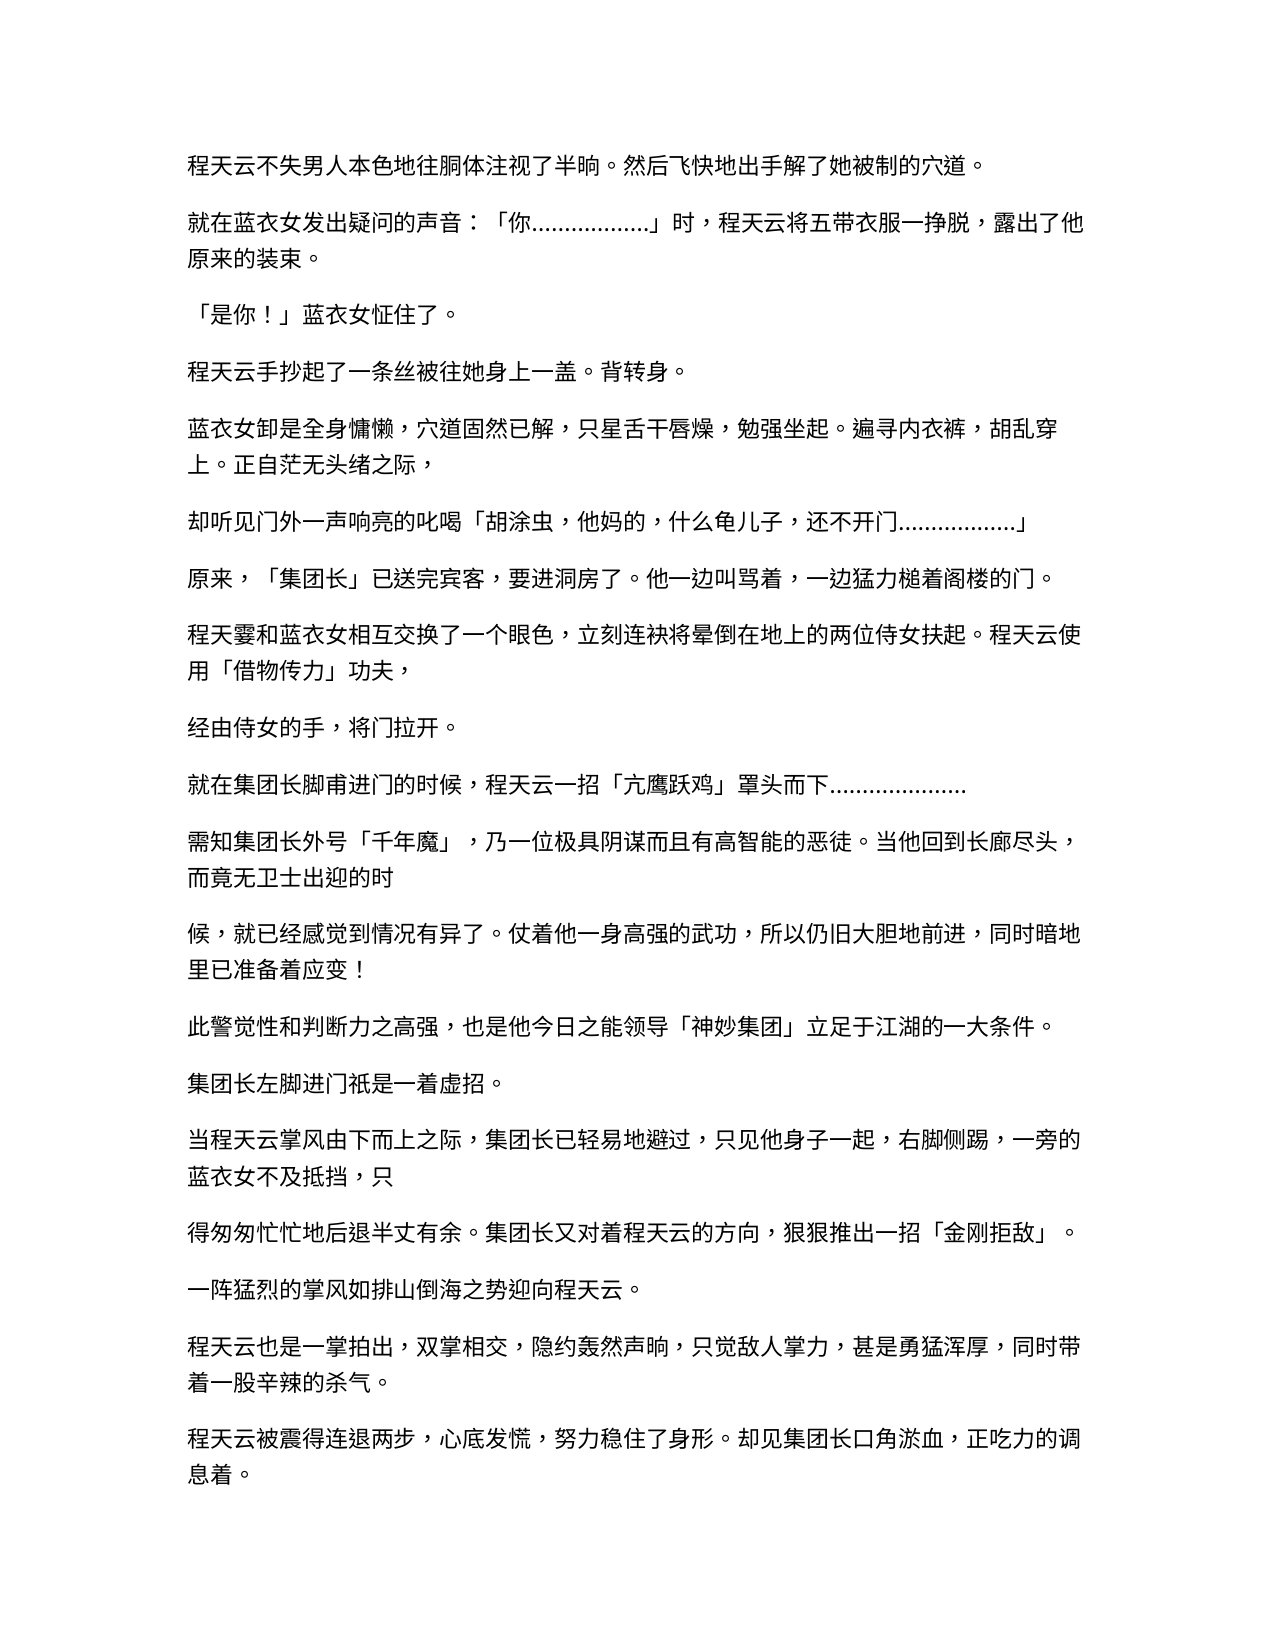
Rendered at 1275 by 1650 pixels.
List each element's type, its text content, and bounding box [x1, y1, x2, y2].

text 蓝衣女卸是全身慵懒，穴道固然已解，只星舌干唇燥，勉强坐起。遍寻内衣裤，胡乱穿上。正自茫无头绪之际， [187, 413, 1087, 480]
text 得匆匆忙忙地后退半丈有余。集团长又对着程天云的方向，狠狠推出一招「金刚拒敌」。 [187, 1217, 1087, 1248]
text 就在集团长脚甫进门的时候，程天云一招「亢鹰跃鸡」罩头而下………………… [187, 769, 1087, 800]
text 经由侍女的手，将门拉开。 [187, 712, 1087, 743]
text 却听见门外一声响亮的叱喝「胡涂虫，他妈的，什么龟儿子，还不开门………………」 [187, 506, 1087, 537]
text 需知集团长外号「千年魔」，乃一位极具阴谋而且有高智能的恶徒。当他回到长廊尽头，而竟无卫士出迎的时 [187, 826, 1087, 893]
text 集团长左脚进门祇是一着虚招。 [187, 1068, 1087, 1099]
text 一阵猛烈的掌风如排山倒海之势迎向程天云。 [187, 1274, 1087, 1305]
text 程天云也是一掌拍出，双掌相交，隐约轰然声晌，只觉敌人掌力，甚是勇猛浑厚，同时带着一股辛辣的杀气。 [187, 1331, 1087, 1398]
text 此警觉性和判断力之高强，也是他今日之能领导「神妙集团」立足于江湖的一大条件。 [187, 1011, 1087, 1042]
text 就在蓝衣女发出疑问的声音：「你………………」时，程天云将五带衣服一挣脱，露出了他原来的装束。 [187, 207, 1087, 274]
text 程天云不失男人本色地往胴体注视了半晌。然后飞快地出手解了她被制的穴道。 [187, 150, 1087, 181]
text 程天云手抄起了一条丝被往她身上一盖。背转身。 [187, 356, 1087, 387]
text 「是你！」蓝衣女怔住了。 [187, 299, 1087, 331]
text 程天云被震得连退两步，心底发慌，努力稳住了身形。却见集团长口角淤血，正吃力的调息着。 [187, 1423, 1087, 1491]
text 候，就已经感觉到情况有异了。仗着他一身高强的武功，所以仍旧大胆地前进，同时暗地里已准备着应变！ [187, 918, 1087, 985]
text 当程天云掌风由下而上之际，集团长已轻易地避过，只见他身子一起，右脚侧踢，一旁的蓝衣女不及抵挡，只 [187, 1124, 1087, 1192]
text 原来，「集团长」已送完宾客，要进洞房了。他一边叫骂着，一边猛力槌着阁楼的门。 [187, 562, 1087, 594]
text 程天霎和蓝衣女相互交换了一个眼色，立刻连袂将晕倒在地上的两位侍女扶起。程天云使用「借物传力」功夫， [187, 619, 1087, 686]
